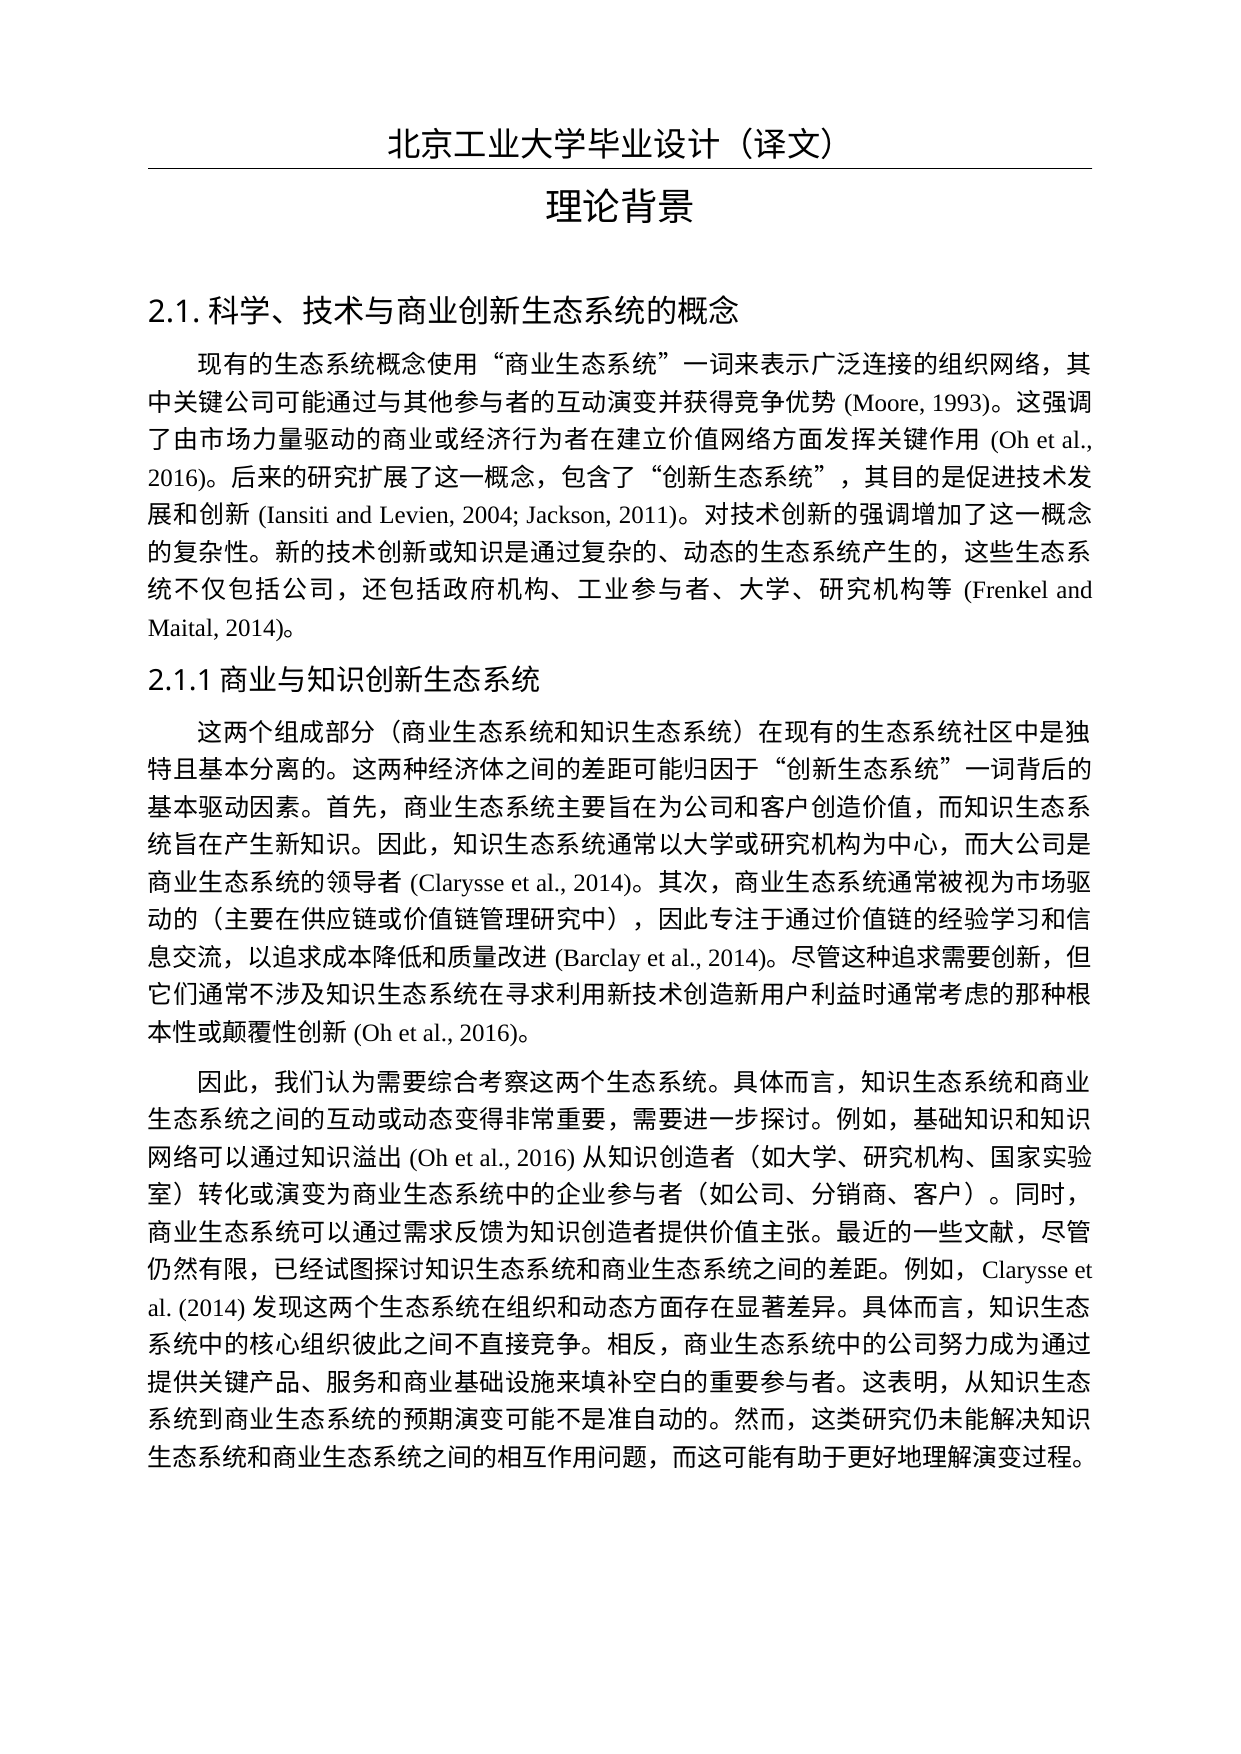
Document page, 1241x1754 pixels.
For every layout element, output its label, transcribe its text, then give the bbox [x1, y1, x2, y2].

list 2.1. 科学、技术与商业创新生态系统的概念 [148, 286, 1092, 331]
text 现有的生态系统概念使用“商业生态系统”一词来表示广泛连接的组织网络，其中关键公司可能通过与其他参与者的互动演变并获得竞争优势 (Moore, 1993)。这强调了由市场力量驱动的商业或经济行为者在建立价值网络方面发挥关键作用 (Oh et al., 2016)。后来的研究扩展了这一概念，包含了“创新生态系统”，其目的是促进技术发展和创新 (Iansiti and Levien, 2004; Jackson, 2011)。对技术创新的强调增加了这一概念的复杂性。新的技术创新或知识是通过复杂的、动态的生态系统产生的，这些生态系统不仅包括公司，还包括政府机构、工业参与者、大学、研究机构等 (Frenkel and Maital, 2014)。 [148, 344, 1092, 644]
text 这两个组成部分（商业生态系统和知识生态系统）在现有的生态系统社区中是独特且基本分离的。这两种经济体之间的差距可能归因于“创新生态系统”一词背后的基本驱动因素。首先，商业生态系统主要旨在为公司和客户创造价值，而知识生态系统旨在产生新知识。因此，知识生态系统通常以大学或研究机构为中心，而大公司是商业生态系统的领导者 (Clarysse et al., 2014)。其次，商业生态系统通常被视为市场驱动的（主要在供应链或价值链管理研究中），因此专注于通过价值链的经验学习和信息交流，以追求成本降低和质量改进 (Barclay et al., 2014)。尽管这种追求需要创新，但它们通常不涉及知识生态系统在寻求利用新技术创造新用户利益时通常考虑的那种根本性或颠覆性创新 (Oh et al., 2016)。 [148, 711, 1092, 1048]
subtitle 2.1.1商业与知识创新生态系统 [148, 656, 1092, 698]
list 理论背景 [148, 177, 1092, 231]
text 因此，我们认为需要综合考察这两个生态系统。具体而言，知识生态系统和商业生态系统之间的互动或动态变得非常重要，需要进一步探讨。例如，基础知识和知识网络可以通过知识溢出 (Oh et al., 2016) 从知识创造者（如大学、研究机构、国家实验室）转化或演变为商业生态系统中的企业参与者（如公司、分销商、客户）。同时，商业生态系统可以通过需求反馈为知识创造者提供价值主张。最近的一些文献，尽管仍然有限，已经试图探讨知识生态系统和商业生态系统之间的差距。例如，Clarysse et al. (2014) 发现这两个生态系统在组织和动态方面存在显著差异。具体而言，知识生态系统中的核心组织彼此之间不直接竞争。相反，商业生态系统中的公司努力成为通过提供关键产品、服务和商业基础设施来填补空白的重要参与者。这表明，从知识生态系统到商业生态系统的预期演变可能不是准自动的。然而，这类研究仍未能解决知识生态系统和商业生态系统之间的相互作用问题，而这可能有助于更好地理解演变过程。 [148, 1061, 1092, 1473]
